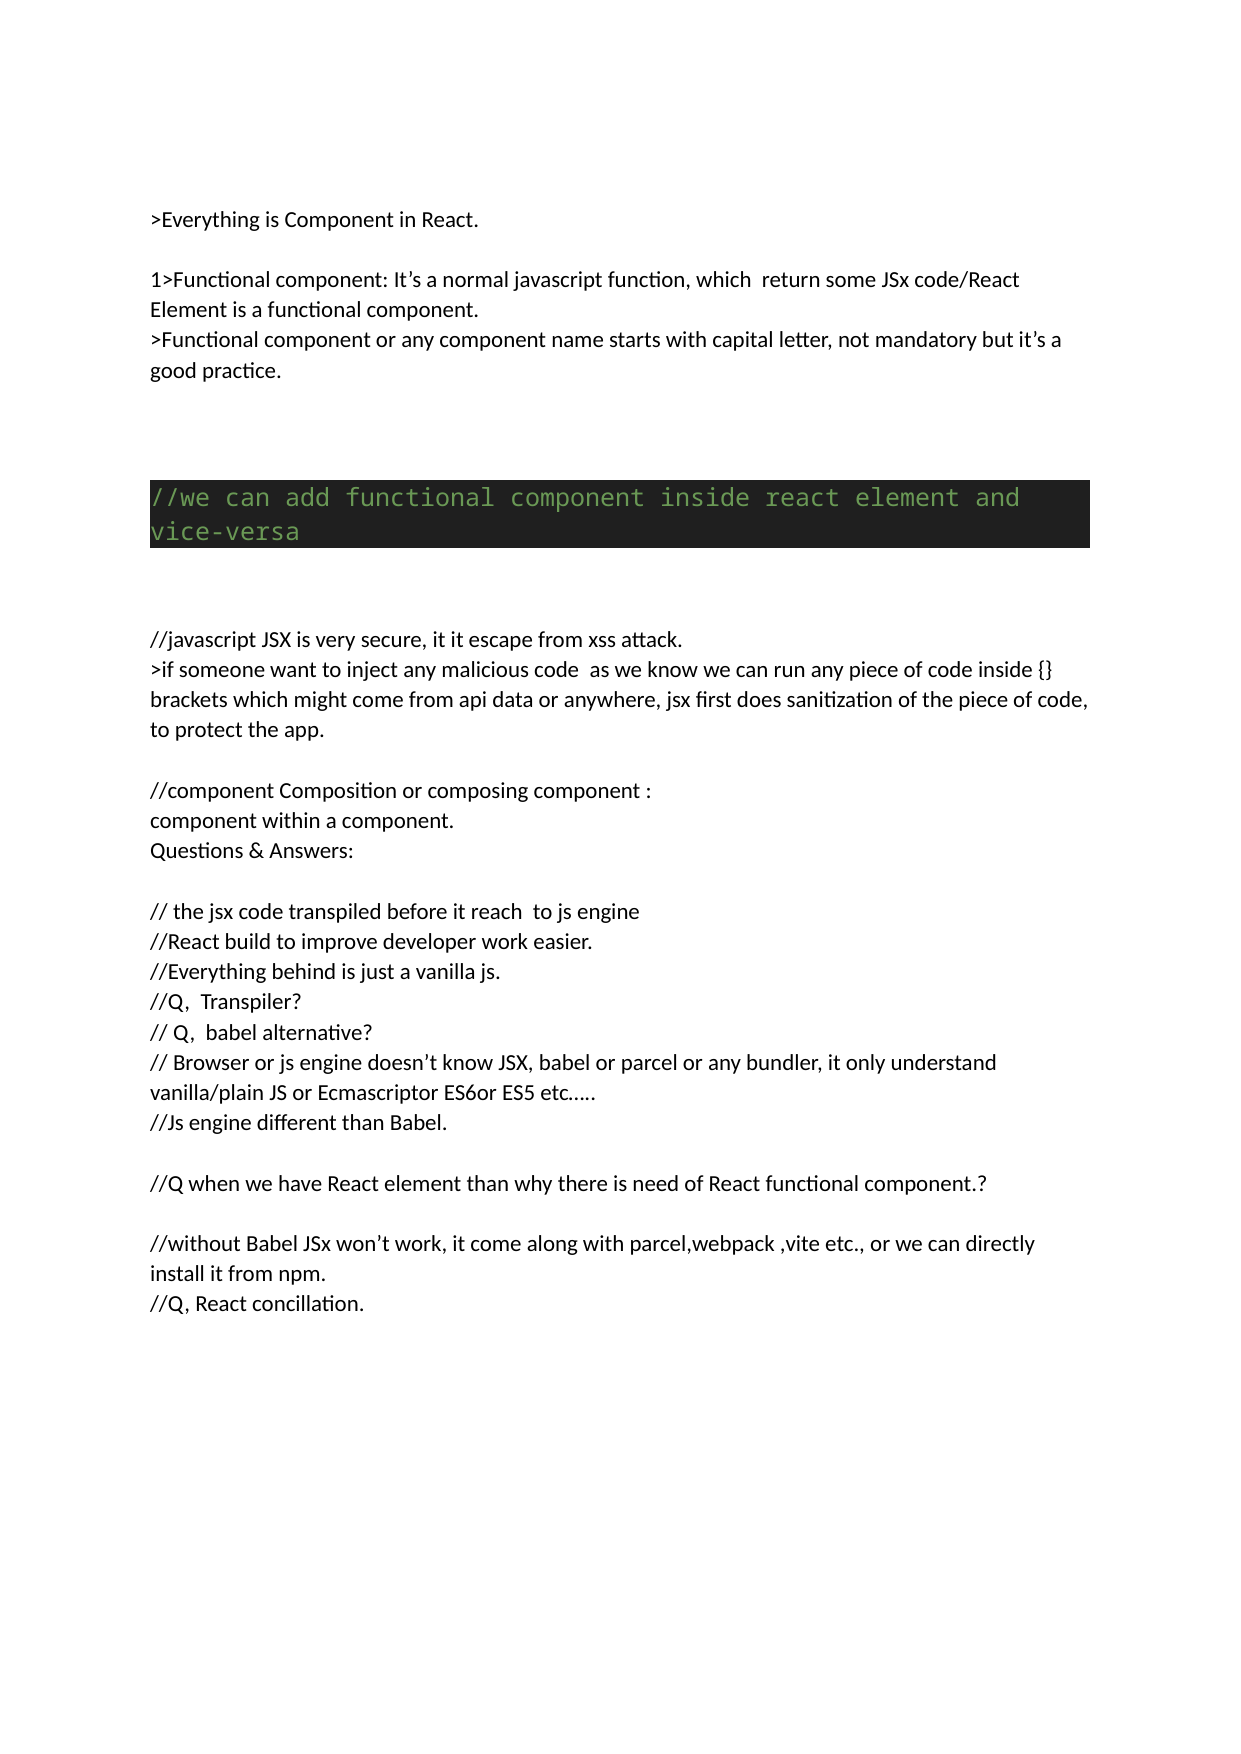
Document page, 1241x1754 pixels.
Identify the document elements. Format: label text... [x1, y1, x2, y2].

text //javascript JSX is very secure, it it escape from xss attack. >if someone want to inject any malicious code as we know we can run any piece of code inside {} brackets which might come from api data or anywhere, jsx first does sanitization of the piece of code, to protect the app. //component Composition or composing component : component within a component. Questions & Answers: // the jsx code transpiled before it reach to js engine //React build to improve developer work easier. //Everything behind is just a vanilla js. //Q, Transpiler? // Q, babel alternative? // Browser or js engine doesn’t know JSX, babel or parcel or any bundler, it only understand vanilla/plain JS or Ecmascriptor ES6or ES5 etc….. //Js engine different than Babel. //Q when we have React element than why there is need of React functional component.? //without Babel JSx won’t work, it come along with parcel,webpack ,vite etc., or we can directly install it from npm. //Q, React concillation. [150, 595, 1090, 1589]
text //we can add functional component inside react element and vice-versa [150, 480, 1090, 548]
text >Everything is Component in React. 1>Functional component: It’s a normal javascript function, which return some JSx code/React Element is a functional component. >Functional component or any component name starts with capital letter, not mandatory but it’s a good practice. [150, 205, 1090, 414]
